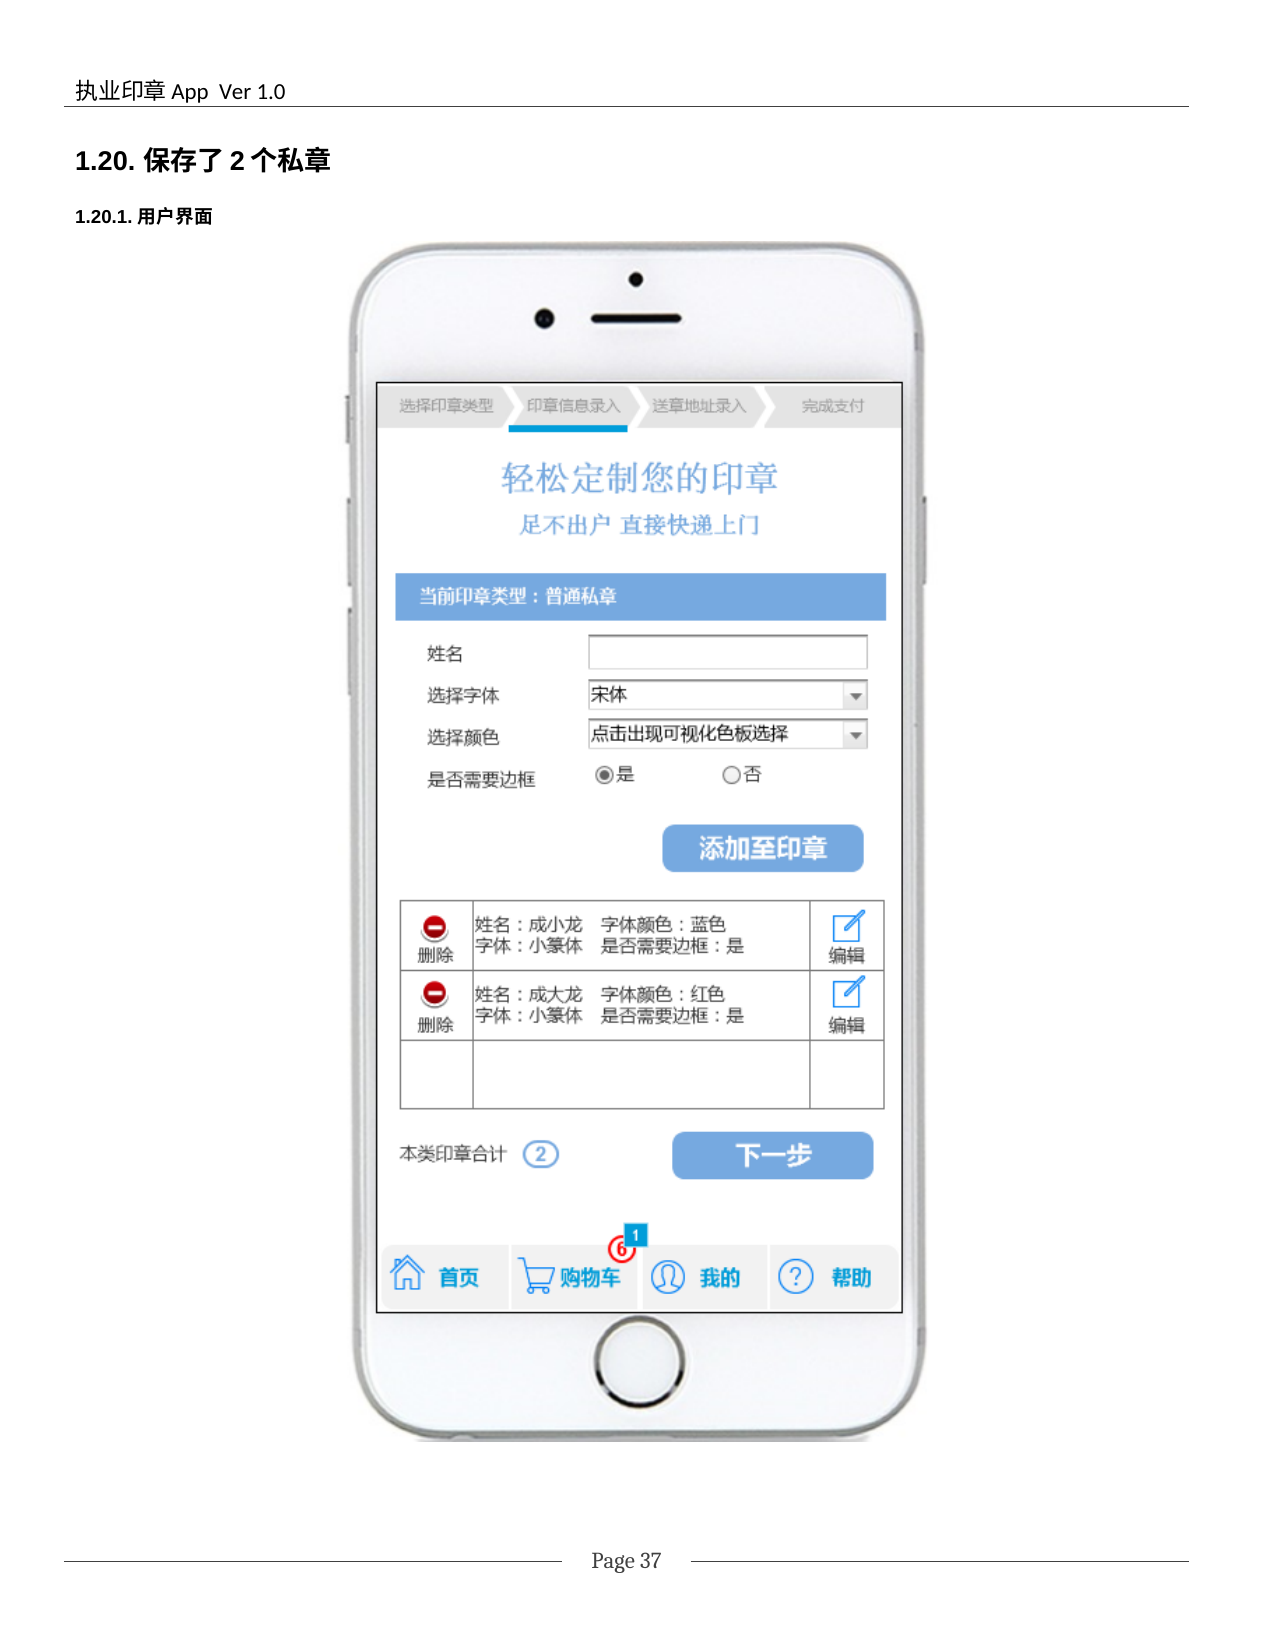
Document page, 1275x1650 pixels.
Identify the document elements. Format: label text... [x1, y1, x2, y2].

subtitle 保存了2个私章 [75, 141, 1200, 178]
subtitle 用户界面 [75, 203, 1200, 229]
picture [337, 241, 938, 1442]
